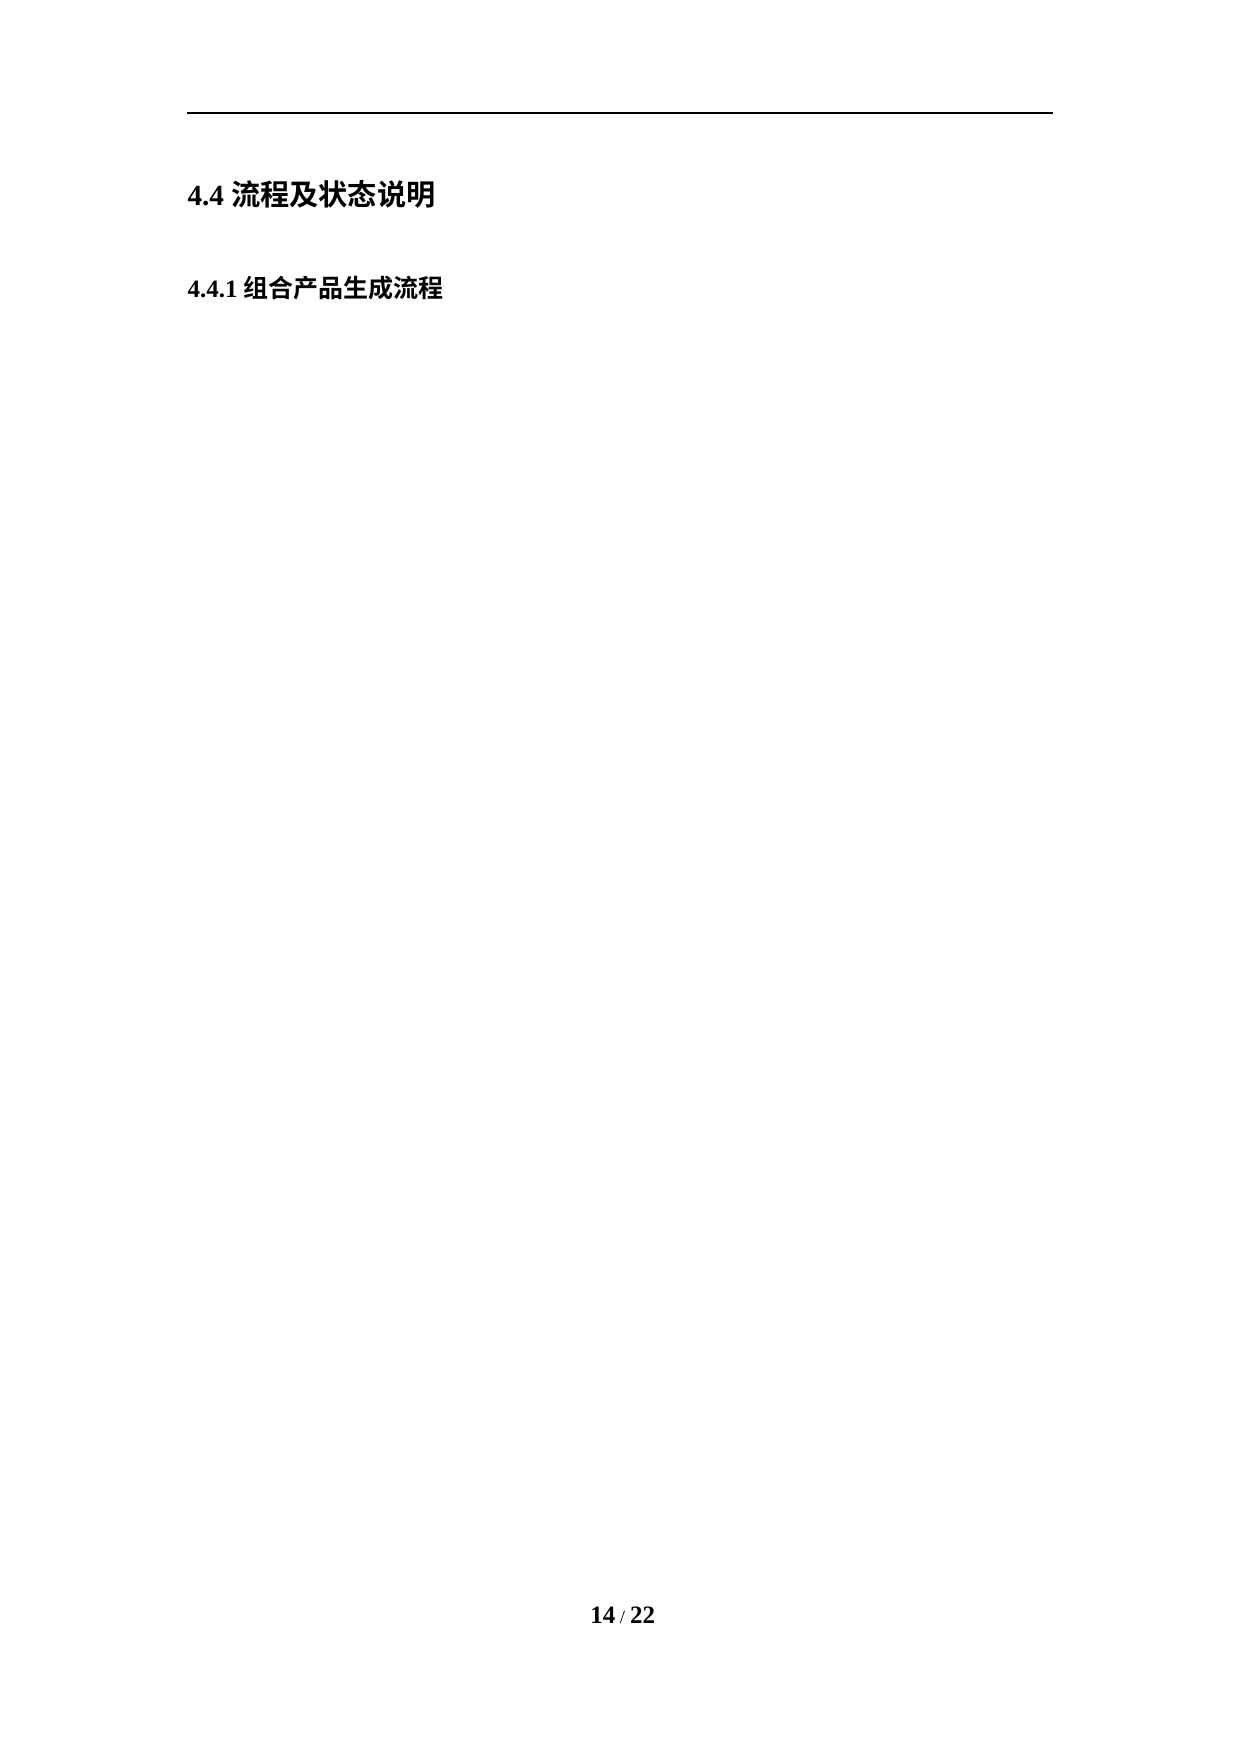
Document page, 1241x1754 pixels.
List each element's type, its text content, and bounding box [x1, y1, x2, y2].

subtitle 流程及状态说明 [187, 160, 1053, 225]
subtitle 组合产品生成流程 [187, 254, 1053, 319]
